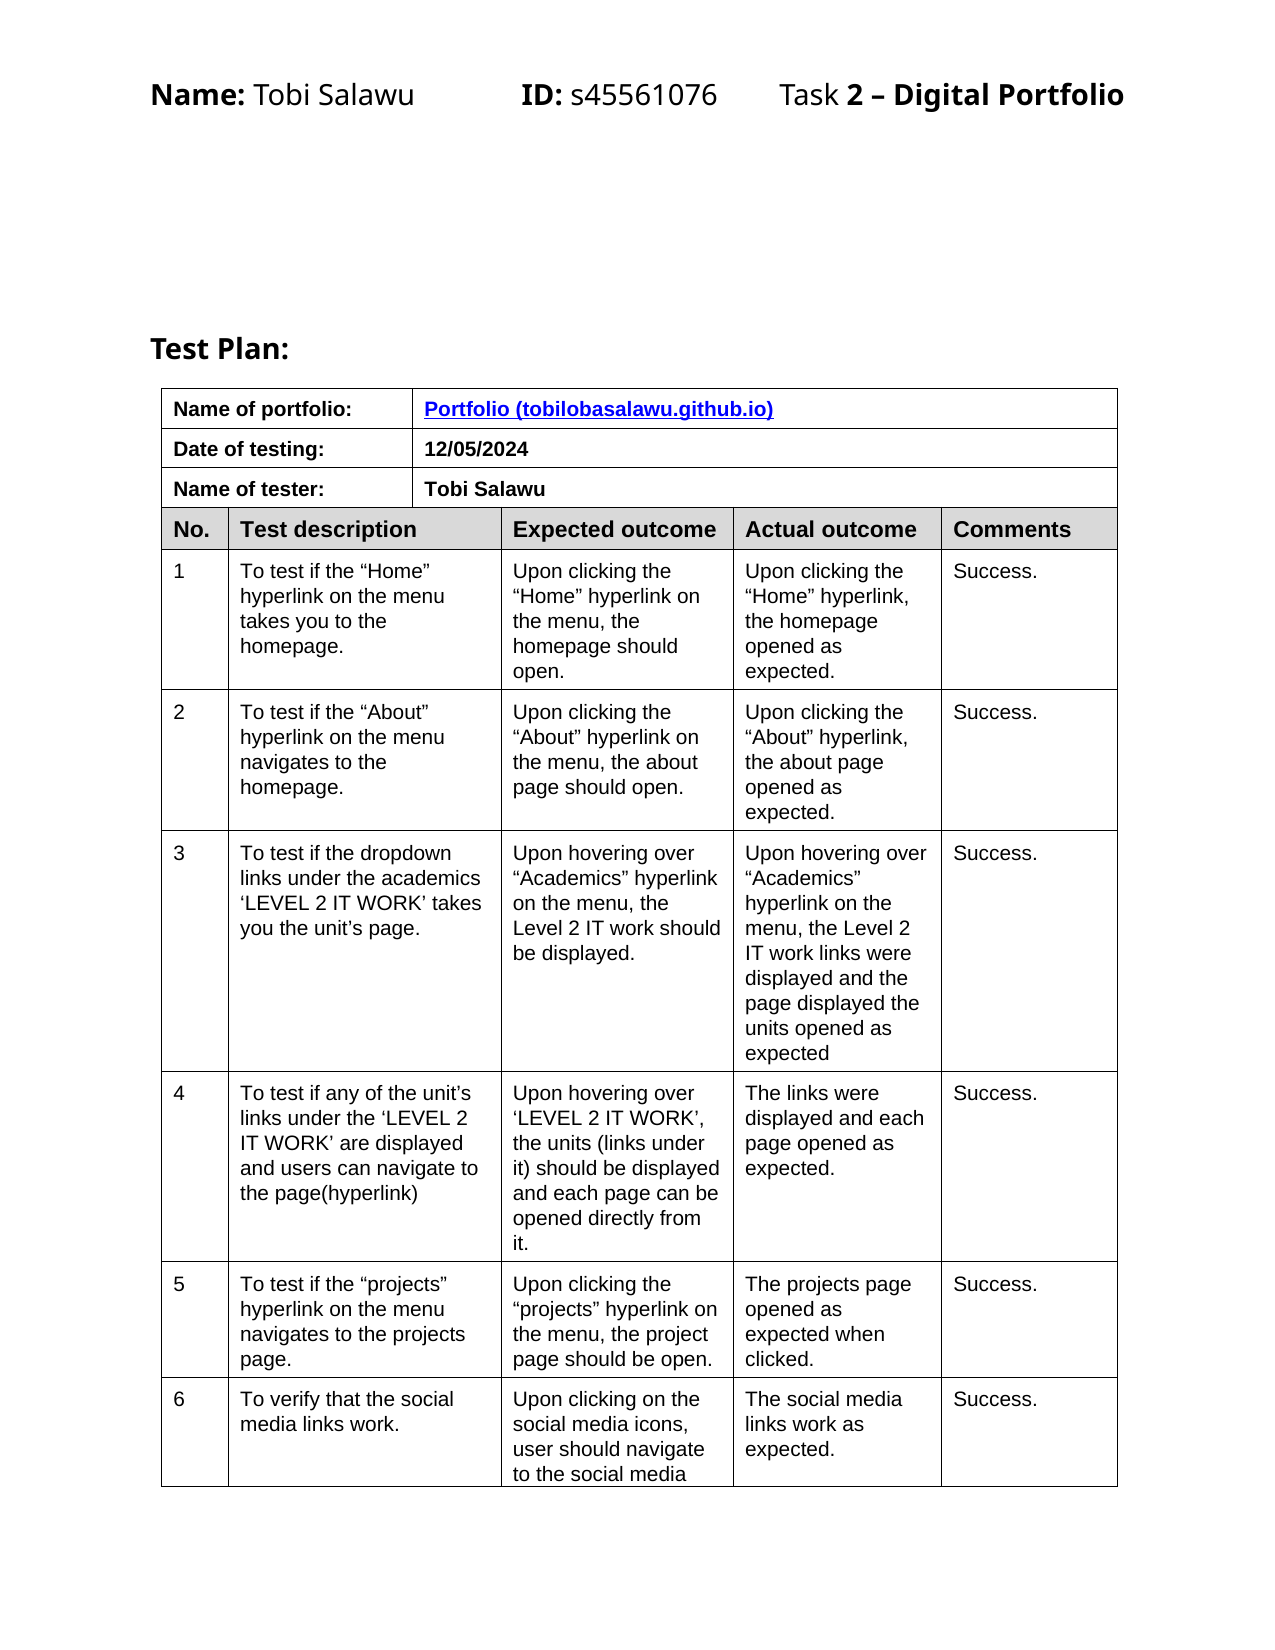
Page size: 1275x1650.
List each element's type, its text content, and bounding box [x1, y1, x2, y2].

table_cell Upon hovering over ‘LEVEL 2 IT WORK’, the units (links under it) should be displayed and each page can be opened directly from it. [502, 1072, 733, 1261]
table_cell 5 [162, 1262, 228, 1377]
table_cell Upon clicking the “Home” hyperlink, the homepage opened as expected. [734, 550, 941, 689]
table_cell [229, 1378, 501, 1486]
table_cell 1 [162, 550, 228, 689]
table_cell Expected outcome [502, 508, 733, 549]
table_cell 6 [162, 1378, 228, 1486]
table_cell 2 [162, 690, 228, 830]
text Test Plan: [150, 328, 1125, 368]
table_cell 12/05/2024 [413, 429, 1117, 467]
table_cell Success. [942, 1262, 1117, 1377]
table_cell Success. [942, 550, 1117, 689]
table_cell Date of testing: [162, 429, 412, 467]
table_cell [734, 1378, 941, 1486]
table_cell To test if the “projects” hyperlink on the menu navigates to the projects page. [229, 1262, 501, 1377]
table_cell Upon clicking the “About” hyperlink, the about page opened as expected. [734, 690, 941, 830]
table_cell Upon hovering over “Academics” hyperlink on the menu, the Level 2 IT work should be displayed. [502, 831, 733, 1071]
table_cell Success. [942, 831, 1117, 1071]
table_cell To test if the “About” hyperlink on the menu navigates to the homepage. [229, 690, 501, 830]
table_cell The links were displayed and each page opened as expected. [734, 1072, 941, 1261]
table_header Portfolio (tobilobasalawu.github.io) [413, 389, 1117, 427]
table_cell To test if the dropdown links under the academics ‘LEVEL 2 IT WORK’ takes you the unit’s page. [229, 831, 501, 1071]
table_cell Comments [942, 508, 1117, 549]
table_cell 4 [162, 1072, 228, 1261]
table_cell To test if any of the unit’s links under the ‘LEVEL 2 IT WORK’ are displayed and users can navigate to the page(hyperlink) [229, 1072, 501, 1261]
table_cell Upon clicking the “projects” hyperlink on the menu, the project page should be open. [502, 1262, 733, 1377]
table_cell Success. [942, 690, 1117, 830]
table_cell Upon clicking the “Home” hyperlink on the menu, the homepage should open. [502, 550, 733, 689]
table_cell Upon hovering over “Academics” hyperlink on the menu, the Level 2 IT work links were displayed and the page displayed the units opened as expected [734, 831, 941, 1071]
table_cell The projects page opened as expected when clicked. [734, 1262, 941, 1377]
table_cell No. [162, 508, 228, 549]
table_cell Tobi Salawu [413, 468, 1117, 507]
table_cell Success. [942, 1378, 1117, 1486]
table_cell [502, 1378, 733, 1486]
table_cell Upon clicking the “About” hyperlink on the menu, the about page should open. [502, 690, 733, 830]
table_cell Test description [229, 508, 501, 549]
table_cell Success. [942, 1072, 1117, 1261]
table_header Name of portfolio: [162, 389, 412, 427]
table_cell To test if the “Home” hyperlink on the menu takes you to the homepage. [229, 550, 501, 689]
table_cell Actual outcome [734, 508, 941, 549]
table_cell 3 [162, 831, 228, 1071]
table_cell Name of tester: [162, 468, 412, 507]
